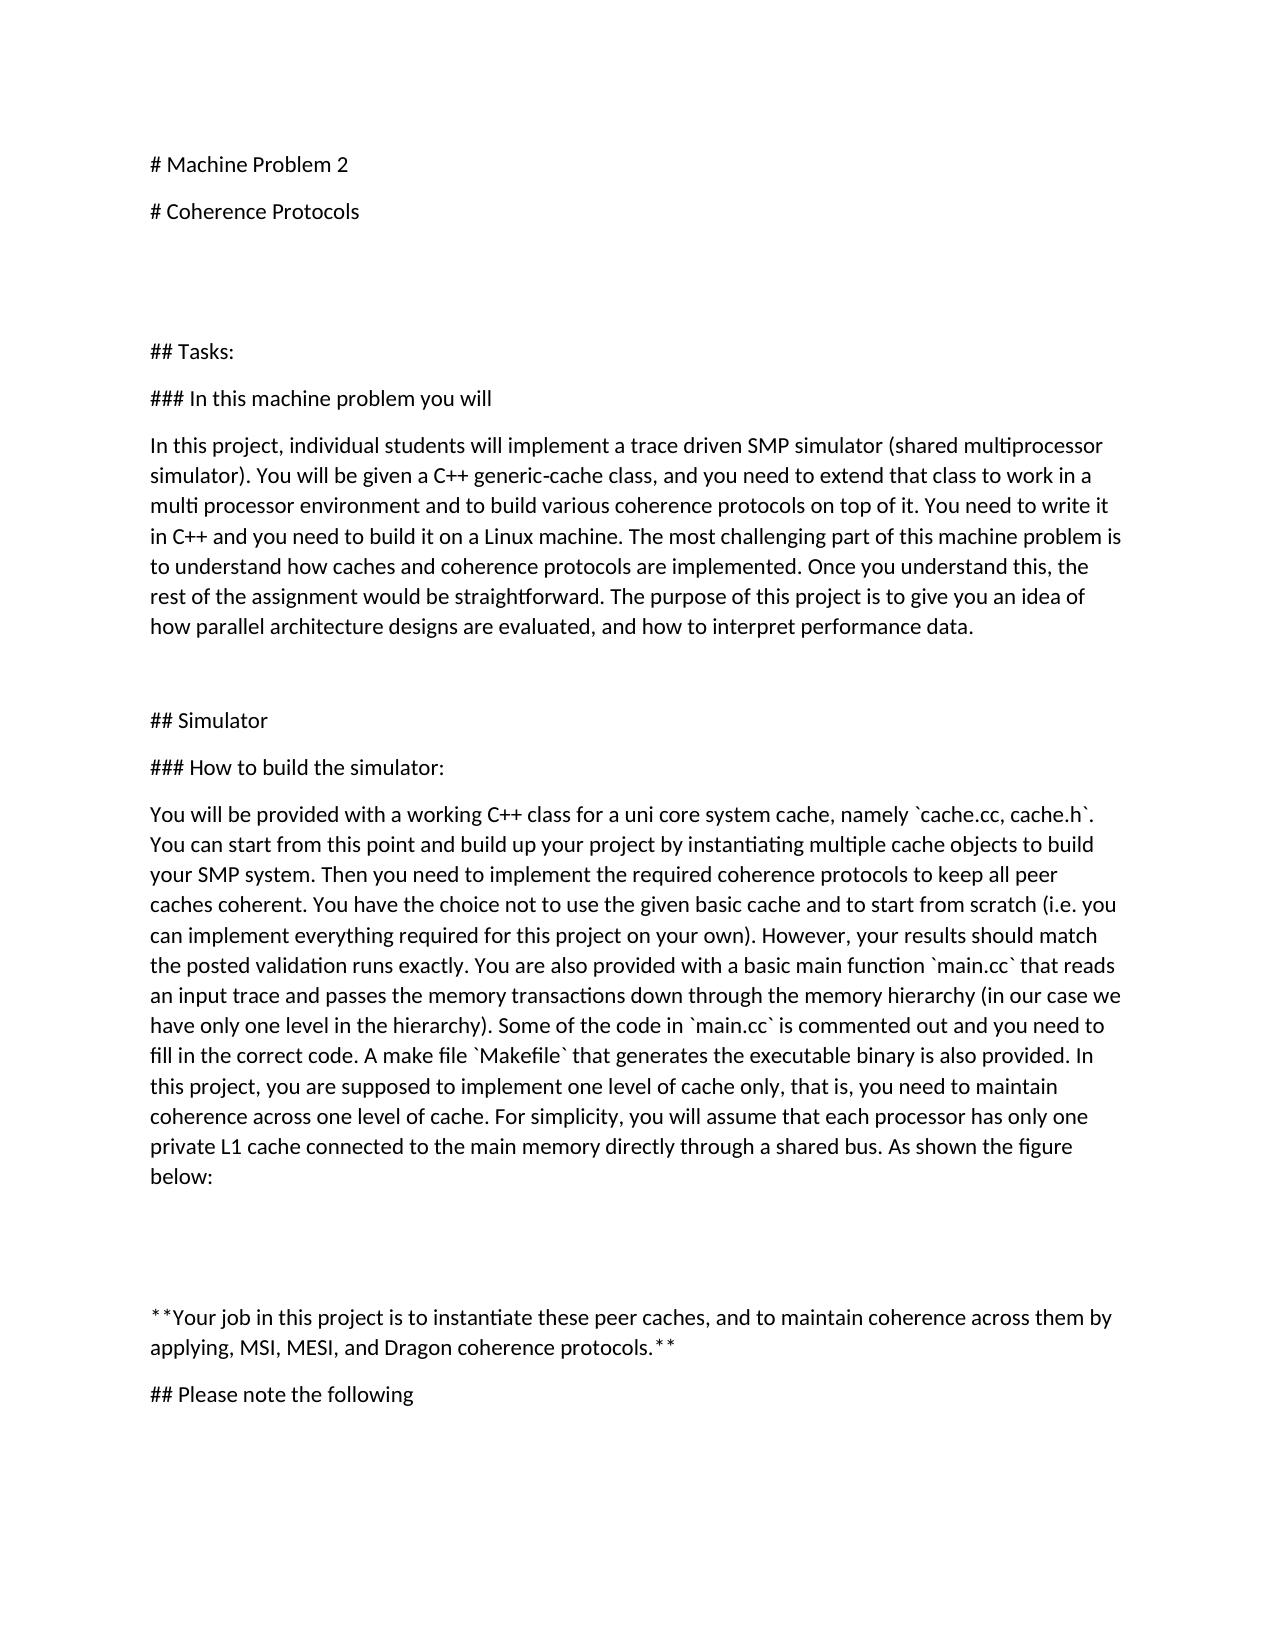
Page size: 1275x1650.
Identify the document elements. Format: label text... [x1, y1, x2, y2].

text ## Tasks: [150, 337, 1125, 366]
text ## Simulator [150, 706, 1125, 734]
text # Machine Problem 2 [150, 150, 1125, 178]
text In this project, individual students will implement a trace driven SMP simulator (shared multiprocessor simulator). You will be given a C++ generic‐cache class, and you need to extend that class to work in a multi processor environment and to build various coherence protocols on top of it. You need to write it in C++ and you need to build it on a Linux machine. The most challenging part of this machine problem is to understand how caches and coherence protocols are implemented. Once you understand this, the rest of the assignment would be straightforward. The purpose of this project is to give you an idea of how parallel architecture designs are evaluated, and how to interpret performance data. [150, 431, 1125, 641]
text ### How to build the simulator: [150, 753, 1125, 781]
text **Your job in this project is to instantiate these peer caches, and to maintain coherence across them by applying, MSI, MESI, and Dragon coherence protocols.** [150, 1303, 1125, 1361]
text ## Please note the following [150, 1380, 1125, 1408]
text You will be provided with a working C++ class for a uni core system cache, namely `cache.cc, cache.h`. You can start from this point and build up your project by instantiating multiple cache objects to build your SMP system. Then you need to implement the required coherence protocols to keep all peer caches coherent. You have the choice not to use the given basic cache and to start from scratch (i.e. you can implement everything required for this project on your own). However, your results should match the posted validation runs exactly. You are also provided with a basic main function `main.cc` that reads an input trace and passes the memory transactions down through the memory hierarchy (in our case we have only one level in the hierarchy). Some of the code in `main.cc` is commented out and you need to fill in the correct code. A make file `Makefile` that generates the executable binary is also provided. In this project, you are supposed to implement one level of cache only, that is, you need to maintain coherence across one level of cache. For simplicity, you will assume that each processor has only one private L1 cache connected to the main memory directly through a shared bus. As shown the figure below: [150, 800, 1125, 1191]
text ### In this machine problem you will [150, 384, 1125, 412]
text # Coherence Protocols [150, 197, 1125, 225]
